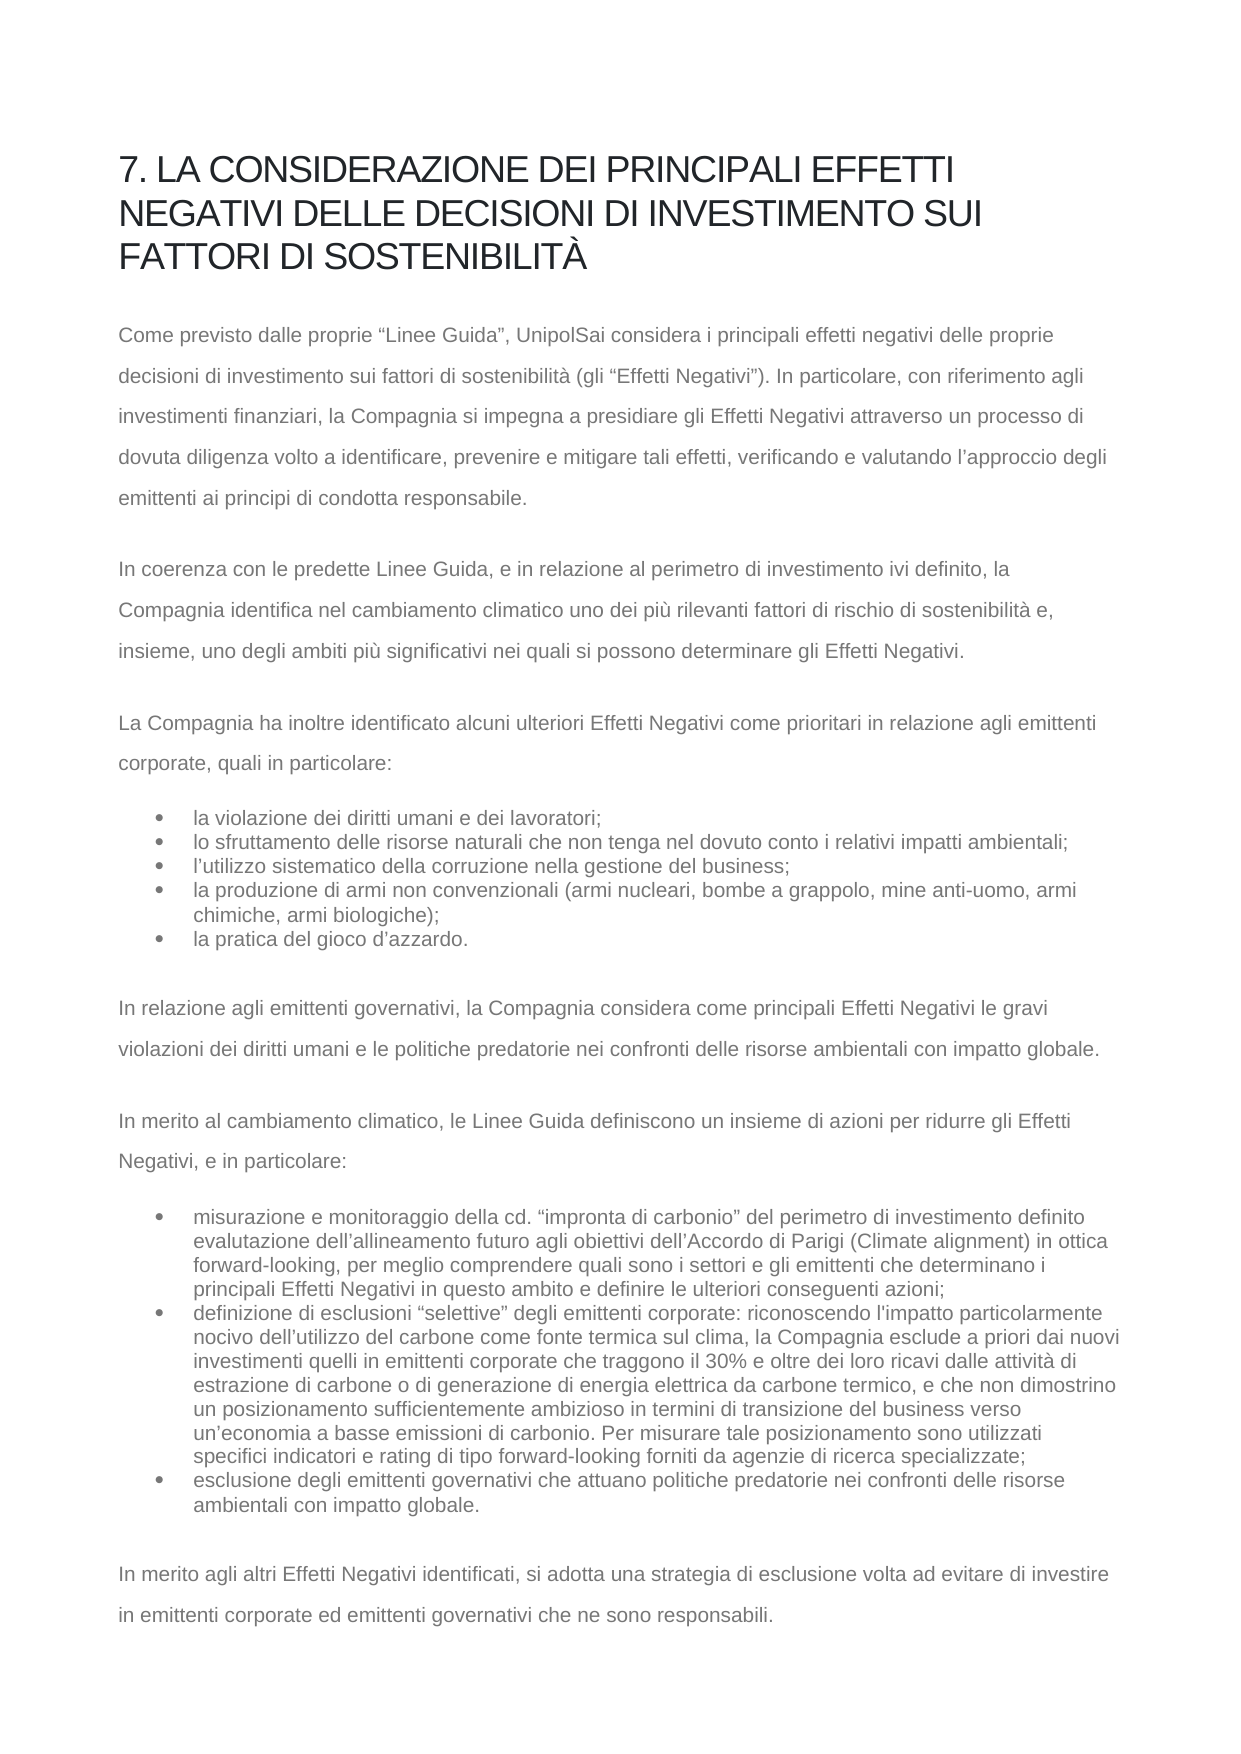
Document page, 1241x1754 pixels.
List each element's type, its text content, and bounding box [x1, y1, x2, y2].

list esclusione degli emittenti governativi che attuano politiche predatorie nei confronti delle risorse ambientali con impatto globale. [156, 1468, 1122, 1516]
text In merito agli altri Effetti Negativi identificati, si adotta una strategia di esclusione volta ad evitare di investire in emittenti corporate ed emittenti governativi che ne sono responsabili. [118, 1546, 1122, 1627]
list misurazione e monitoraggio della cd. “impronta di carbonio” del perimetro di investimento definito evalutazione dell’allineamento futuro agli obiettivi dell’Accordo di Parigi (Climate alignment) in ottica forward-looking, per meglio comprendere quali sono i settori e gli emittenti che determinano i principali Effetti Negativi in questo ambito e definire le ulteriori conseguenti azioni; [156, 1204, 1122, 1301]
text 7. LA CONSIDERAZIONE DEI PRINCIPALI EFFETTI NEGATIVI DELLE DECISIONI DI INVESTIMENTO SUI FATTORI DI SOSTENIBILITÀ [118, 148, 1122, 277]
list la violazione dei diritti umani e dei lavoratori; [156, 806, 1122, 830]
text In merito al cambiamento climatico, le Linee Guida definiscono un insieme di azioni per ridurre gli Effetti Negativi, e in particolare: [118, 1092, 1122, 1173]
text Come previsto dalle proprie “Linee Guida”, UnipolSai considera i principali effetti negativi delle proprie decisioni di investimento sui fattori di sostenibilità (gli “Effetti Negativi”). In particolare, con riferimento agli investimenti finanziari, la Compagnia si impegna a presidiare gli Effetti Negativi attraverso un processo di dovuta diligenza volto a identificare, prevenire e mitigare tali effetti, verificando e valutando l’approccio degli emittenti ai principi di condotta responsabile. [118, 306, 1122, 509]
text In coerenza con le predette Linee Guida, e in relazione al perimetro di investimento ivi definito, la Compagnia identifica nel cambiamento climatico uno dei più rilevanti fattori di rischio di sostenibilità e, insieme, uno degli ambiti più significativi nei quali si possono determinare gli Effetti Negativi. [118, 541, 1122, 662]
list lo sfruttamento delle risorse naturali che non tenga nel dovuto conto i relativi impatti ambientali; [156, 830, 1122, 854]
list la produzione di armi non convenzionali (armi nucleari, bombe a grappolo, mine anti-uomo, armi chimiche, armi biologiche); [156, 878, 1122, 926]
text La Compagnia ha inoltre identificato alcuni ulteriori Effetti Negativi come prioritari in relazione agli emittenti corporate, quali in particolare: [118, 694, 1122, 775]
list definizione di esclusioni “selettive” degli emittenti corporate: riconoscendo l'impatto particolarmente nocivo dell’utilizzo del carbone come fonte termica sul clima, la Compagnia esclude a priori dai nuovi investimenti quelli in emittenti corporate che traggono il 30% e oltre dei loro ricavi dalle attività di estrazione di carbone o di generazione di energia elettrica da carbone termico, e che non dimostrino un posizionamento sufficientemente ambizioso in termini di transizione del business verso un’economia a basse emissioni di carbonio. Per misurare tale posizionamento sono utilizzati specifici indicatori e rating di tipo forward-looking forniti da agenzie di ricerca specializzate; [156, 1301, 1122, 1468]
list l’utilizzo sistematico della corruzione nella gestione del business; [156, 854, 1122, 878]
list la pratica del gioco d’azzardo. [156, 926, 1122, 950]
text In relazione agli emittenti governativi, la Compagnia considera come principali Effetti Negativi le gravi violazioni dei diritti umani e le politiche predatorie nei confronti delle risorse ambientali con impatto globale. [118, 979, 1122, 1061]
